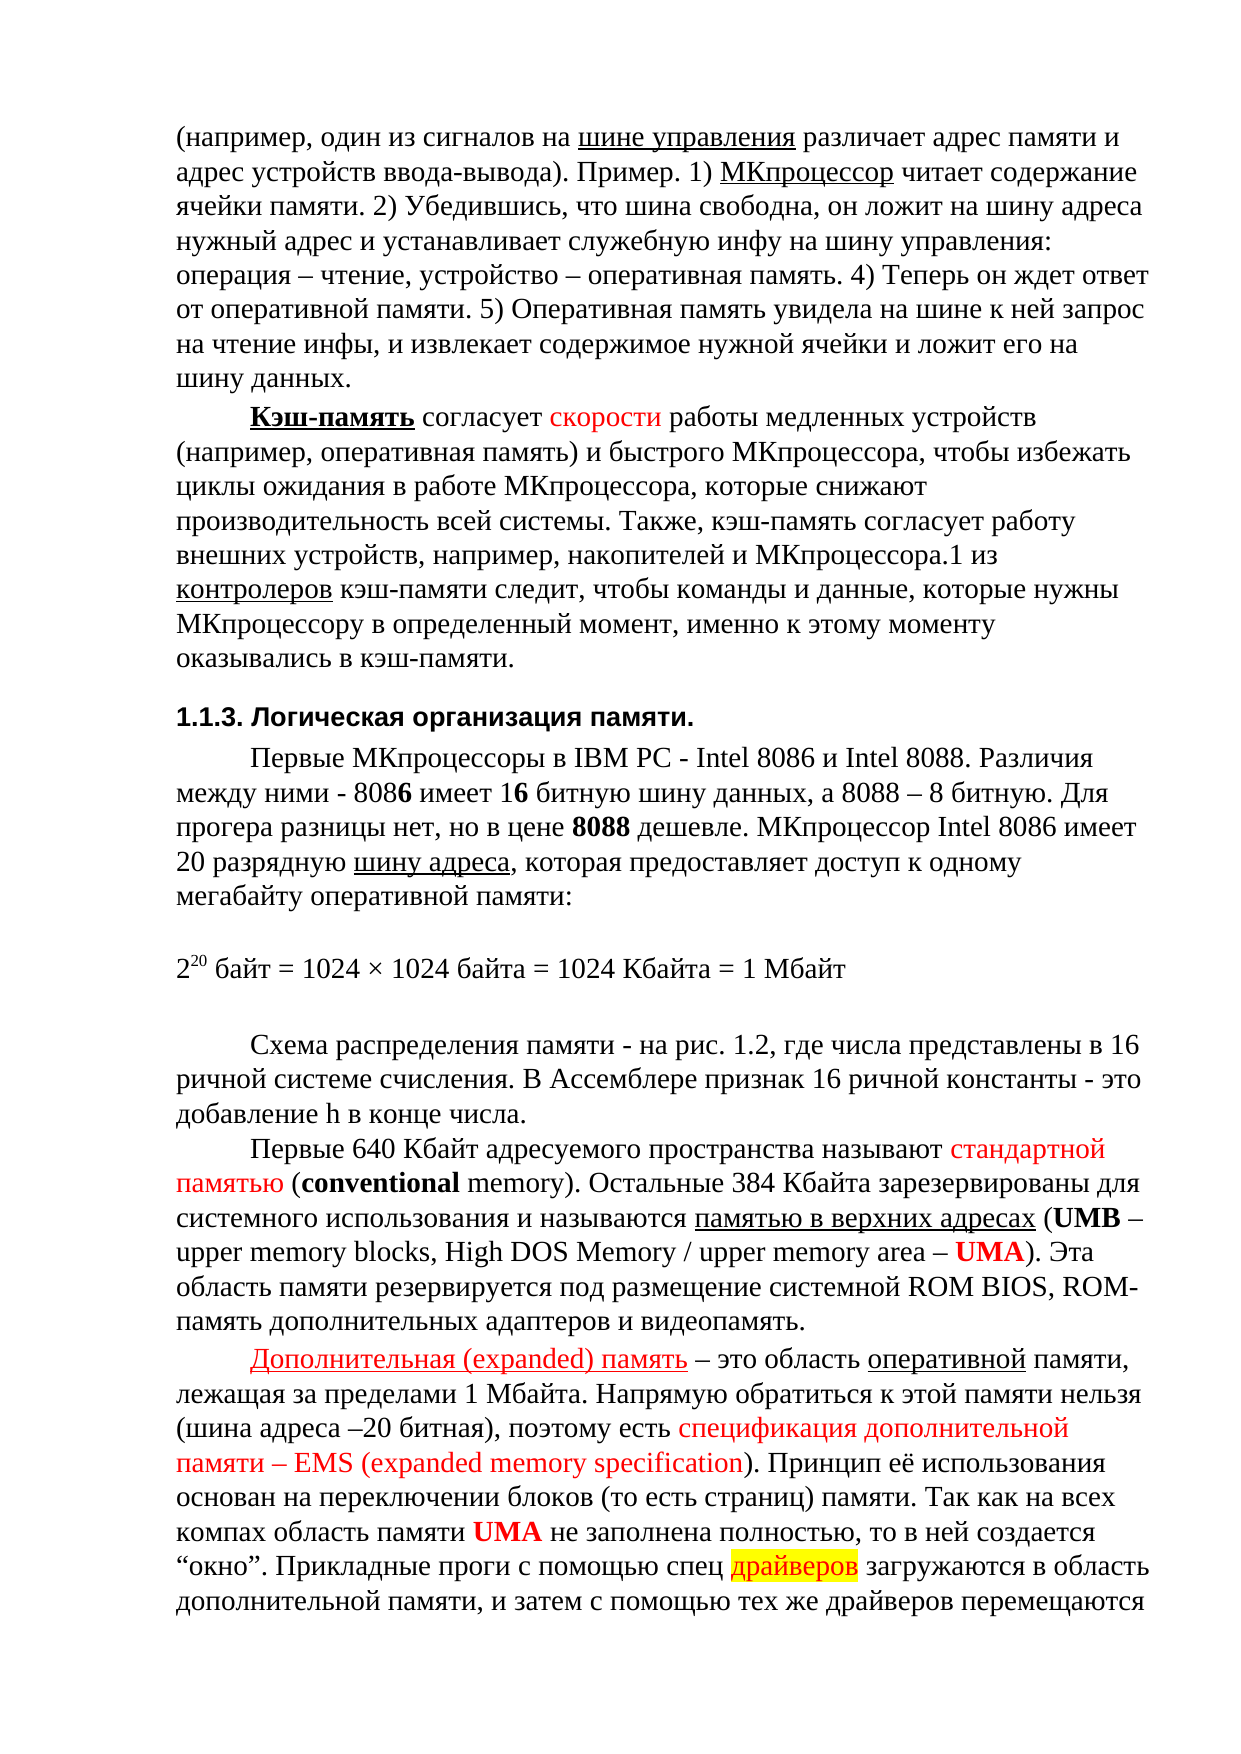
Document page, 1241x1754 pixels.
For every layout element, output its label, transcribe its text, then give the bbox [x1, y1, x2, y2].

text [176, 119, 1152, 394]
text Первые 640 Кбайт адресуемого пространства называют стандартной памятью (conventional memory). Остальные 384 Кбайта зарезервированы для системного использования и называются памятью в верхних адресах (UMB – upper memory blocks, High DOS Memory / upper memory area – UMA). Эта область памяти резервируется под размещение системной ROM BIOS, ROM-память дополнительных адаптеров и видеопамять. [176, 1131, 1152, 1337]
subtitle 1.1.3. Логическая организация памяти. [176, 701, 1151, 732]
text Первые МКпроцессоры в IBM РС - Intel 8086 и Intel 8088. Различия между ними - 8086 имеет 16 битную шину данных, а 8088 – 8 битную. Для прогера разницы нет, но в цене 8088 дешевле. МКпроцессор Intel 8086 имеет 20 разрядную шину адреса, которая предоставляет доступ к одному мегабайту оперативной памяти: [176, 741, 1152, 912]
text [176, 1342, 1152, 1616]
text 220 байт = 1024 × 1024 байта = 1024 Кбайта = 1 Мбайт [176, 951, 1152, 984]
text Кэш-память согласует скорости работы медленных устройств (например, оперативная память) и быстрого МКпроцессора, чтобы избежать циклы ожидания в работе МКпроцессора, которые снижают производительность всей системы. Также, кэш-память согласует работу внешних устройств, например, накопителей и МКпроцессора.1 из контролеров кэш-памяти следит, чтобы команды и данные, которые нужны МКпроцессору в определенный момент, именно к этому моменту оказывались в кэш-памяти. [176, 399, 1152, 674]
text Схема распределения памяти - на рис. 1.2, где числа представлены в 16 ричной системе счисления. В Ассемблере признак 16 ричной константы - это добавление h в конце числа. [176, 1027, 1152, 1129]
